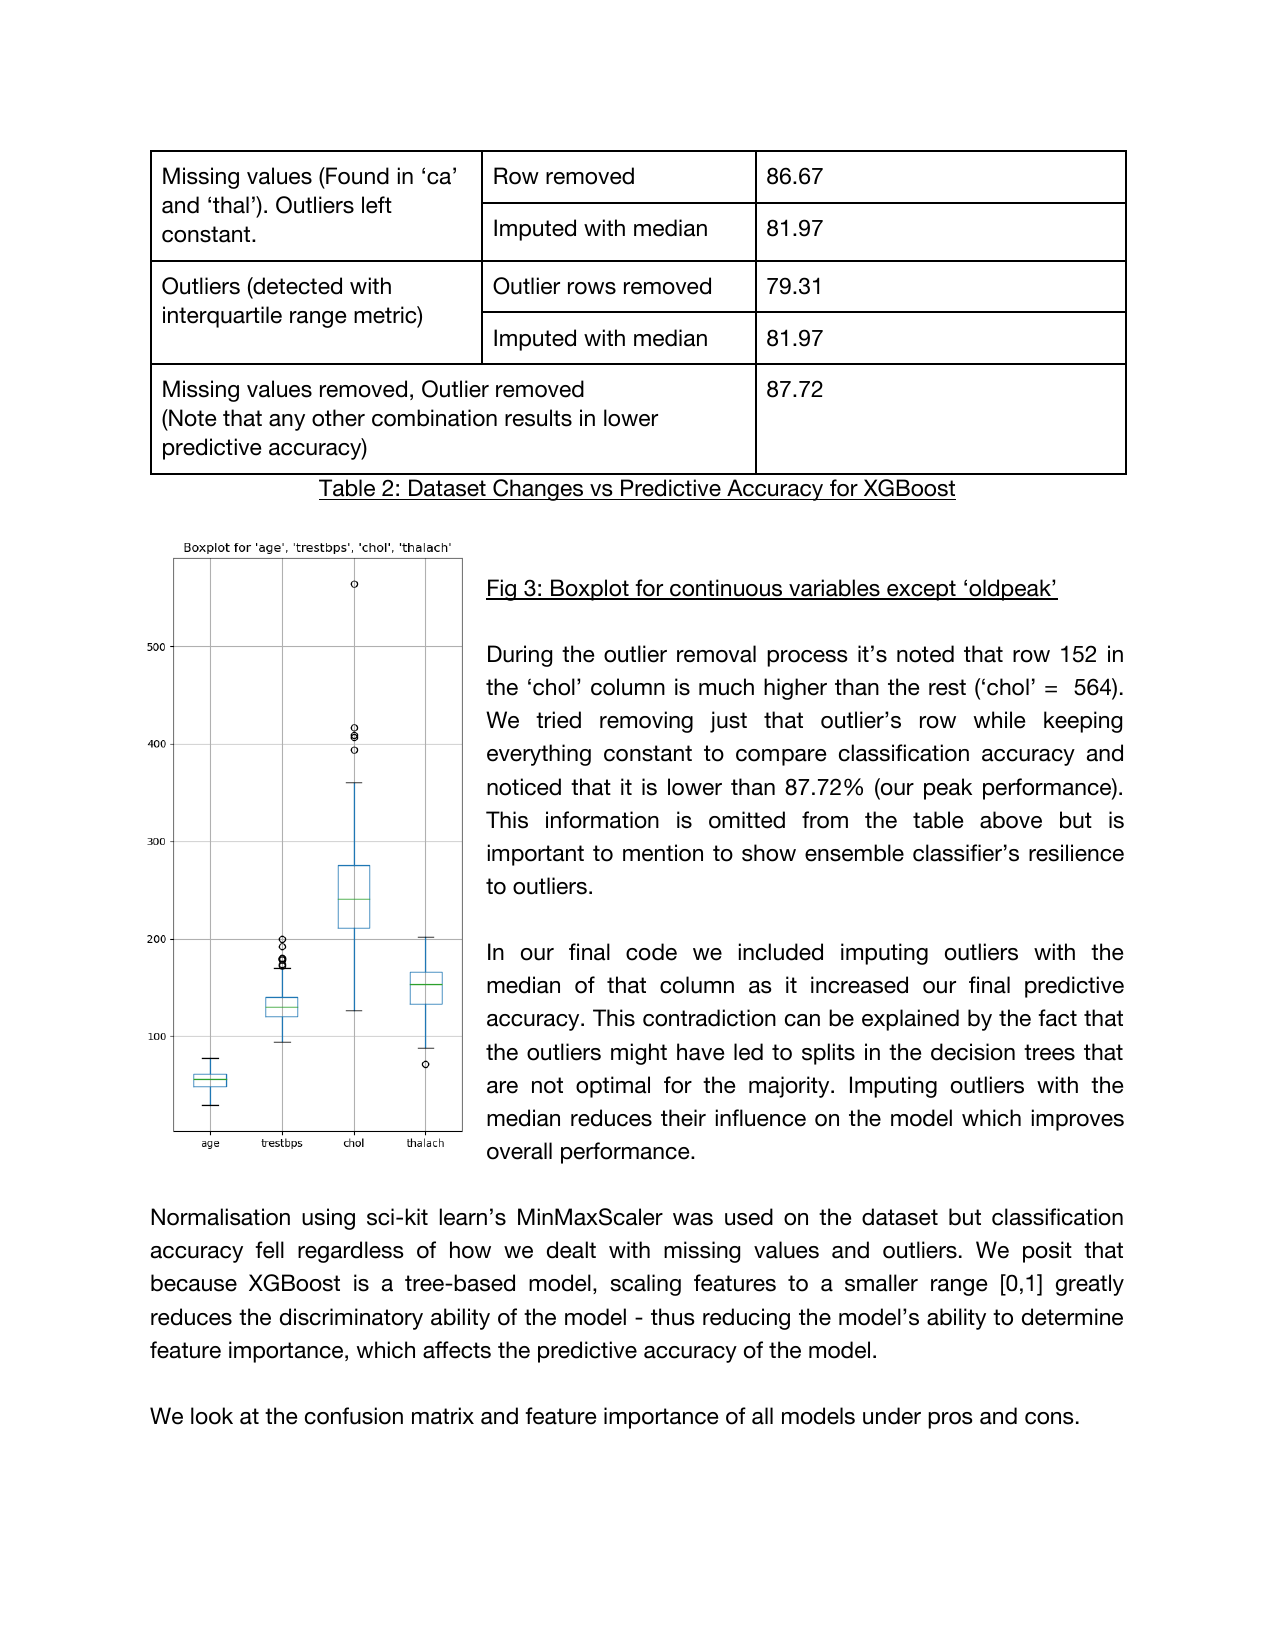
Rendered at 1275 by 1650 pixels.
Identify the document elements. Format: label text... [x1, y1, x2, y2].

table_cell 87.72 [757, 365, 1125, 472]
text Table 2: Dataset Changes vs Predictive Accuracy for XGBoost [150, 475, 1125, 503]
text Fig 3: Boxplot for continuous variables except ‘oldpeak’ [468, 574, 1125, 603]
table_cell Outlier rows removed [483, 262, 755, 311]
table_cell 81.97 [757, 313, 1125, 363]
table_cell Imputed with median [483, 204, 755, 259]
table_cell 81.97 [757, 204, 1125, 259]
table_cell Outliers (detected with interquartile range metric) [152, 262, 481, 363]
table_cell 79.31 [757, 262, 1125, 311]
text During the outlier removal process it’s noted that row 152 in the ‘chol’ column is much higher than the rest (‘chol’ = 564). We tried removing just that outlier’s row while keeping everything constant to compare classification accuracy and noticed that it is lower than 87.72% (our peak performance). This information is omitted from the table above but is important to mention to show ensemble classifier’s resilience to outliers. [468, 640, 1125, 901]
table_cell 86.67 [757, 152, 1125, 202]
table_cell Imputed with median [483, 313, 755, 363]
table_cell Missing values removed, Outlier removed (Note that any other combination results in lower predictive accuracy) [152, 365, 755, 472]
text In our final code we included imputing outliers with the median of that column as it increased our final predictive accuracy. This contradiction can be explained by the fact that the outliers might have led to splits in the decision trees that are not optimal for the majority. Imputing outliers with the median reduces their influence on the model which improves overall performance. [150, 938, 1125, 1166]
table_cell Row removed [483, 152, 755, 202]
picture [139, 535, 468, 1156]
text We look at the confusion matrix and feature importance of all models under pros and cons. [150, 1402, 1125, 1431]
text Normalisation using sci-kit learn’s MinMaxScaler was used on the dataset but classification accuracy fell regardless of how we dealt with missing values and outliers. We posit that because XGBoost is a tree-based model, scaling features to a smaller range [0,1] greatly reduces the discriminatory ability of the model - thus reducing the model’s ability to determine feature importance, which affects the predictive accuracy of the model. [150, 1203, 1125, 1365]
table_cell Missing values (Found in ‘ca’ and ‘thal’). Outliers left constant. [152, 152, 481, 259]
